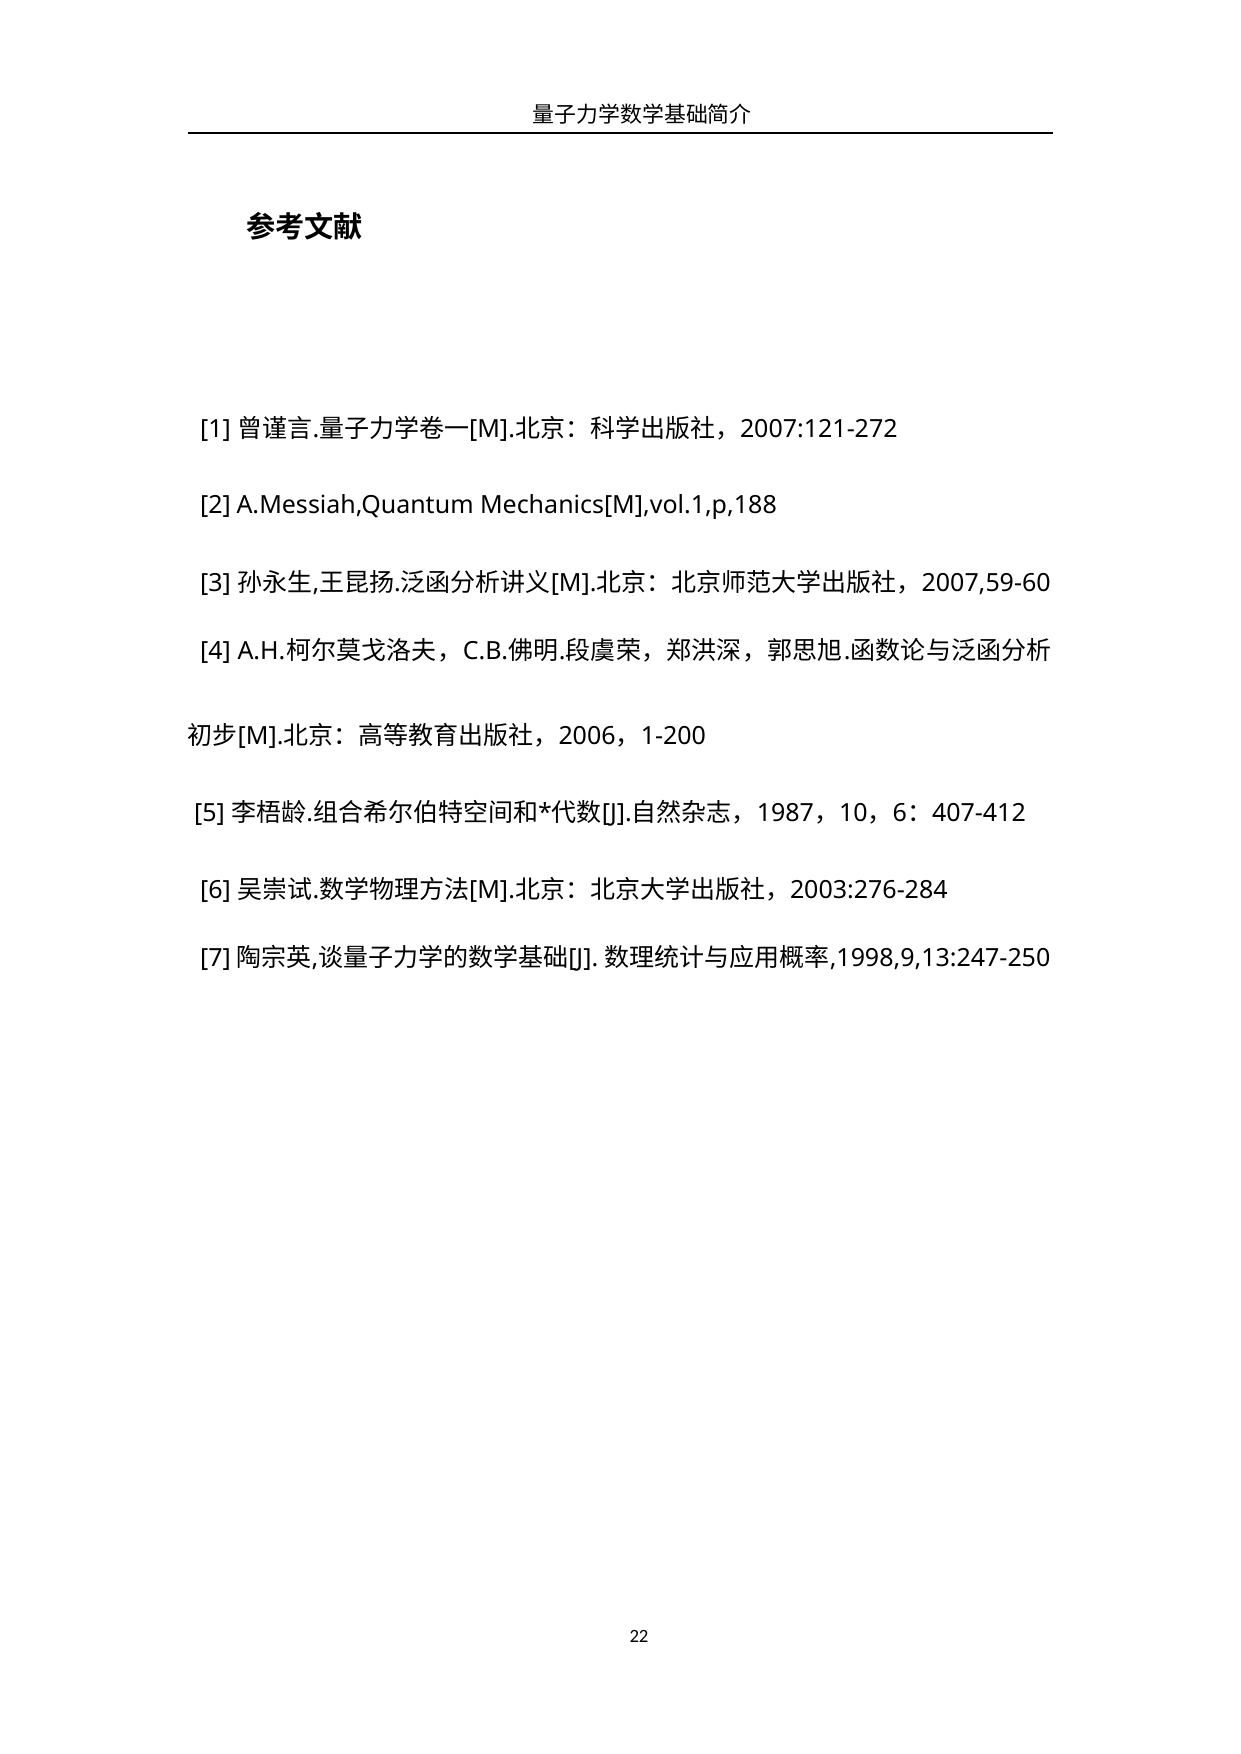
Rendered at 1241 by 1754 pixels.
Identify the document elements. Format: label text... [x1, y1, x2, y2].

text [6] 吴崇试.数学物理方法[M].北京：北京大学出版社，2003:276-284 [187, 853, 1053, 921]
text [7] 陶宗英,谈量子力学的数学基础[J]. 数理统计与应用概率,1998,9,13:247-250 [187, 921, 1053, 989]
text [1] 曾谨言.量子力学卷一[M].北京：科学出版社，2007:121-272 [187, 393, 1053, 461]
text [4] A.H.柯尔莫戈洛夫，C.B.佛明.段虞荣，郑洪深，郭思旭.函数论与泛函分析初步[M].北京：高等教育出版社，2006，1-200 [187, 614, 1053, 767]
subtitle 参考文献 [187, 191, 1053, 259]
text [2] A.Messiah,Quantum Mechanics[M],vol.1,p,188 [187, 470, 1053, 538]
text [3] 孙永生,王昆扬.泛函分析讲义[M].北京：北京师范大学出版社，2007,59-60 [187, 546, 1053, 614]
text [5] 李梧龄.组合希尔伯特空间和*代数[J].自然杂志，1987，10，6：407-412 [187, 776, 1053, 844]
